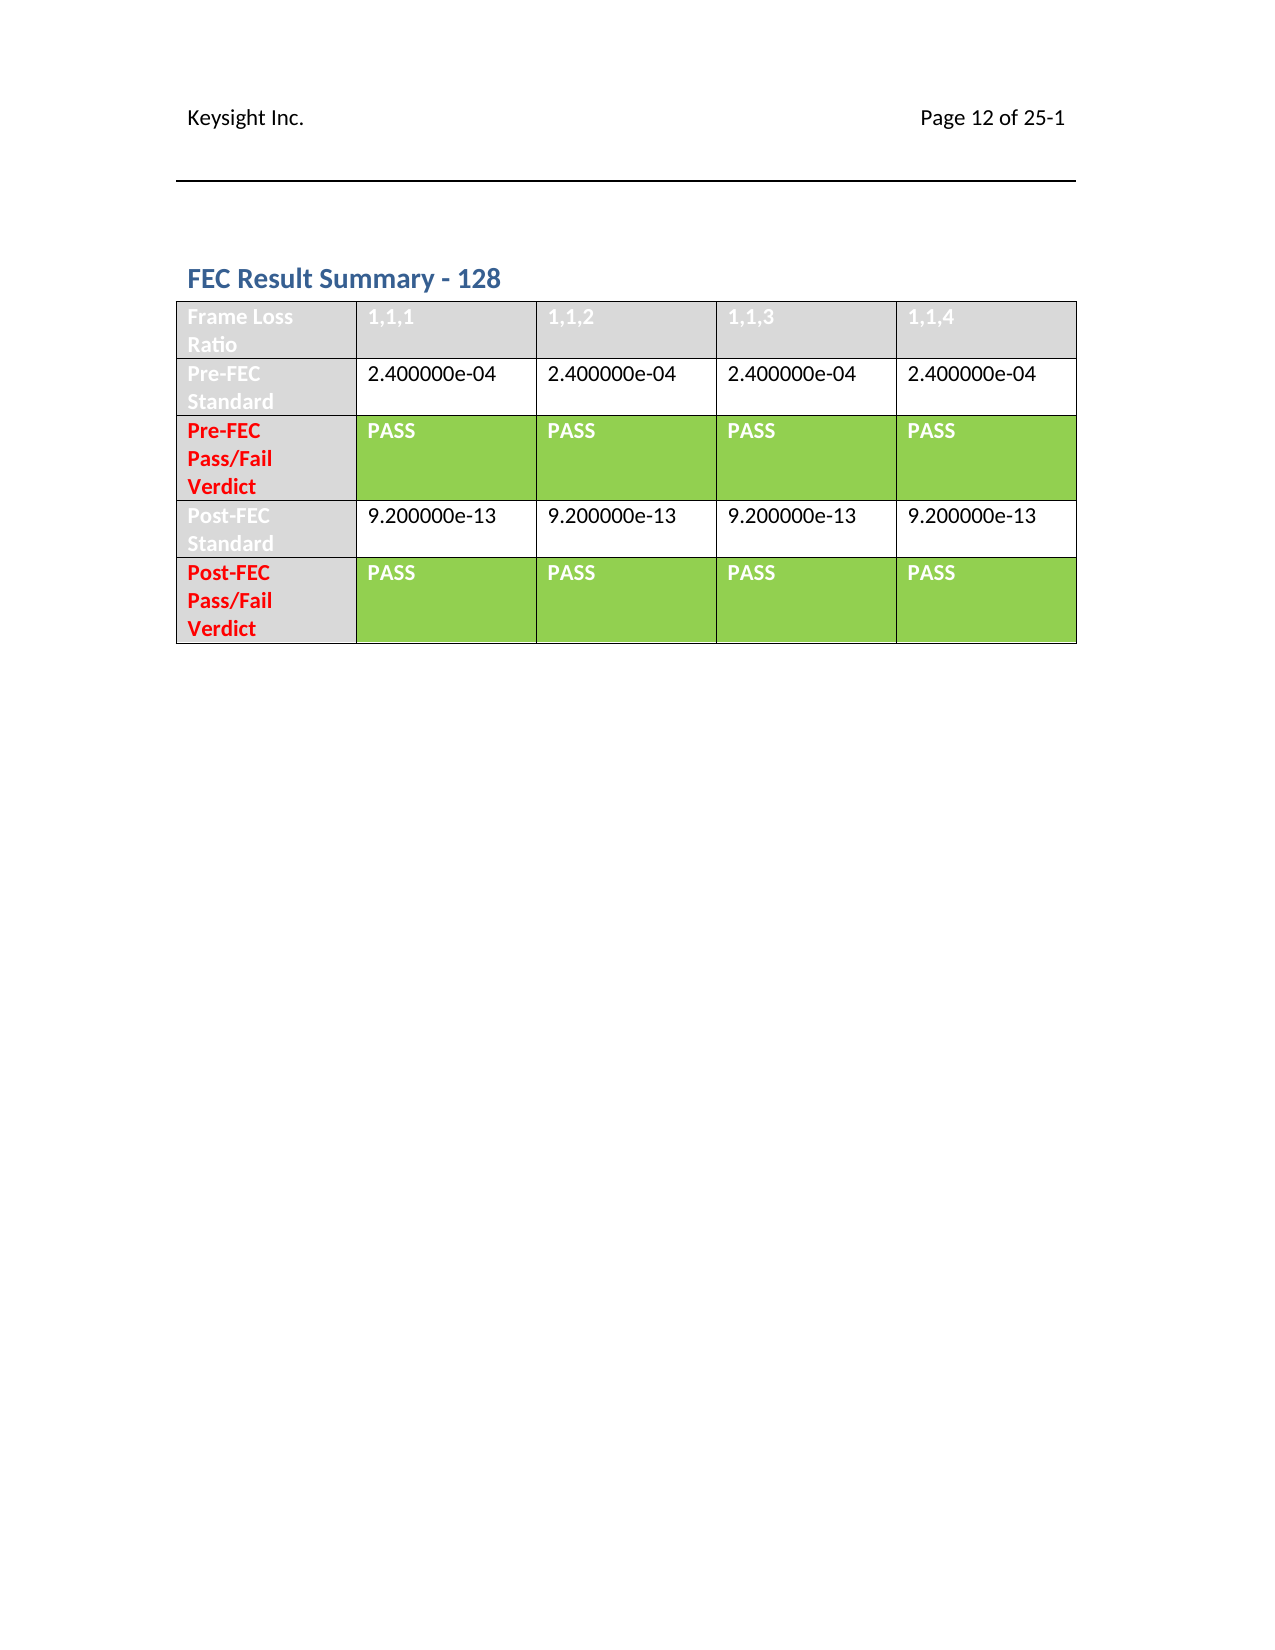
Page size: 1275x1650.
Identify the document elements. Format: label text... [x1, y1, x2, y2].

table_cell 2.400000e-04 [897, 359, 1076, 415]
table_cell PASS [357, 558, 536, 642]
table_header 1,1,3 [717, 302, 896, 358]
table_cell 2.400000e-04 [357, 359, 536, 415]
table_cell Post-FEC Standard [177, 501, 356, 557]
table_cell PASS [897, 558, 1076, 642]
table_cell PASS [717, 558, 896, 642]
table_header 1,1,4 [897, 302, 1076, 358]
table_cell 2.400000e-04 [537, 359, 716, 415]
table_cell Pre-FEC Pass/Fail Verdict [177, 416, 356, 500]
table_cell 9.200000e-13 [897, 501, 1076, 557]
table_cell PASS [897, 416, 1076, 500]
table_header Frame Loss Ratio [177, 302, 356, 358]
table_cell PASS [537, 416, 716, 500]
table_cell 9.200000e-13 [357, 501, 536, 557]
table_header 1,1,1 [357, 302, 536, 358]
table_cell 2.400000e-04 [717, 359, 896, 415]
table_cell PASS [357, 416, 536, 500]
subtitle FEC Result Summary - 128 [187, 260, 1087, 296]
table_cell 9.200000e-13 [717, 501, 896, 557]
table_cell 9.200000e-13 [537, 501, 716, 557]
table_cell PASS [717, 416, 896, 500]
table_cell PASS [537, 558, 716, 642]
table_cell Pre-FEC Standard [177, 359, 356, 415]
table_cell Post-FEC Pass/Fail Verdict [177, 558, 356, 642]
table_header 1,1,2 [537, 302, 716, 358]
